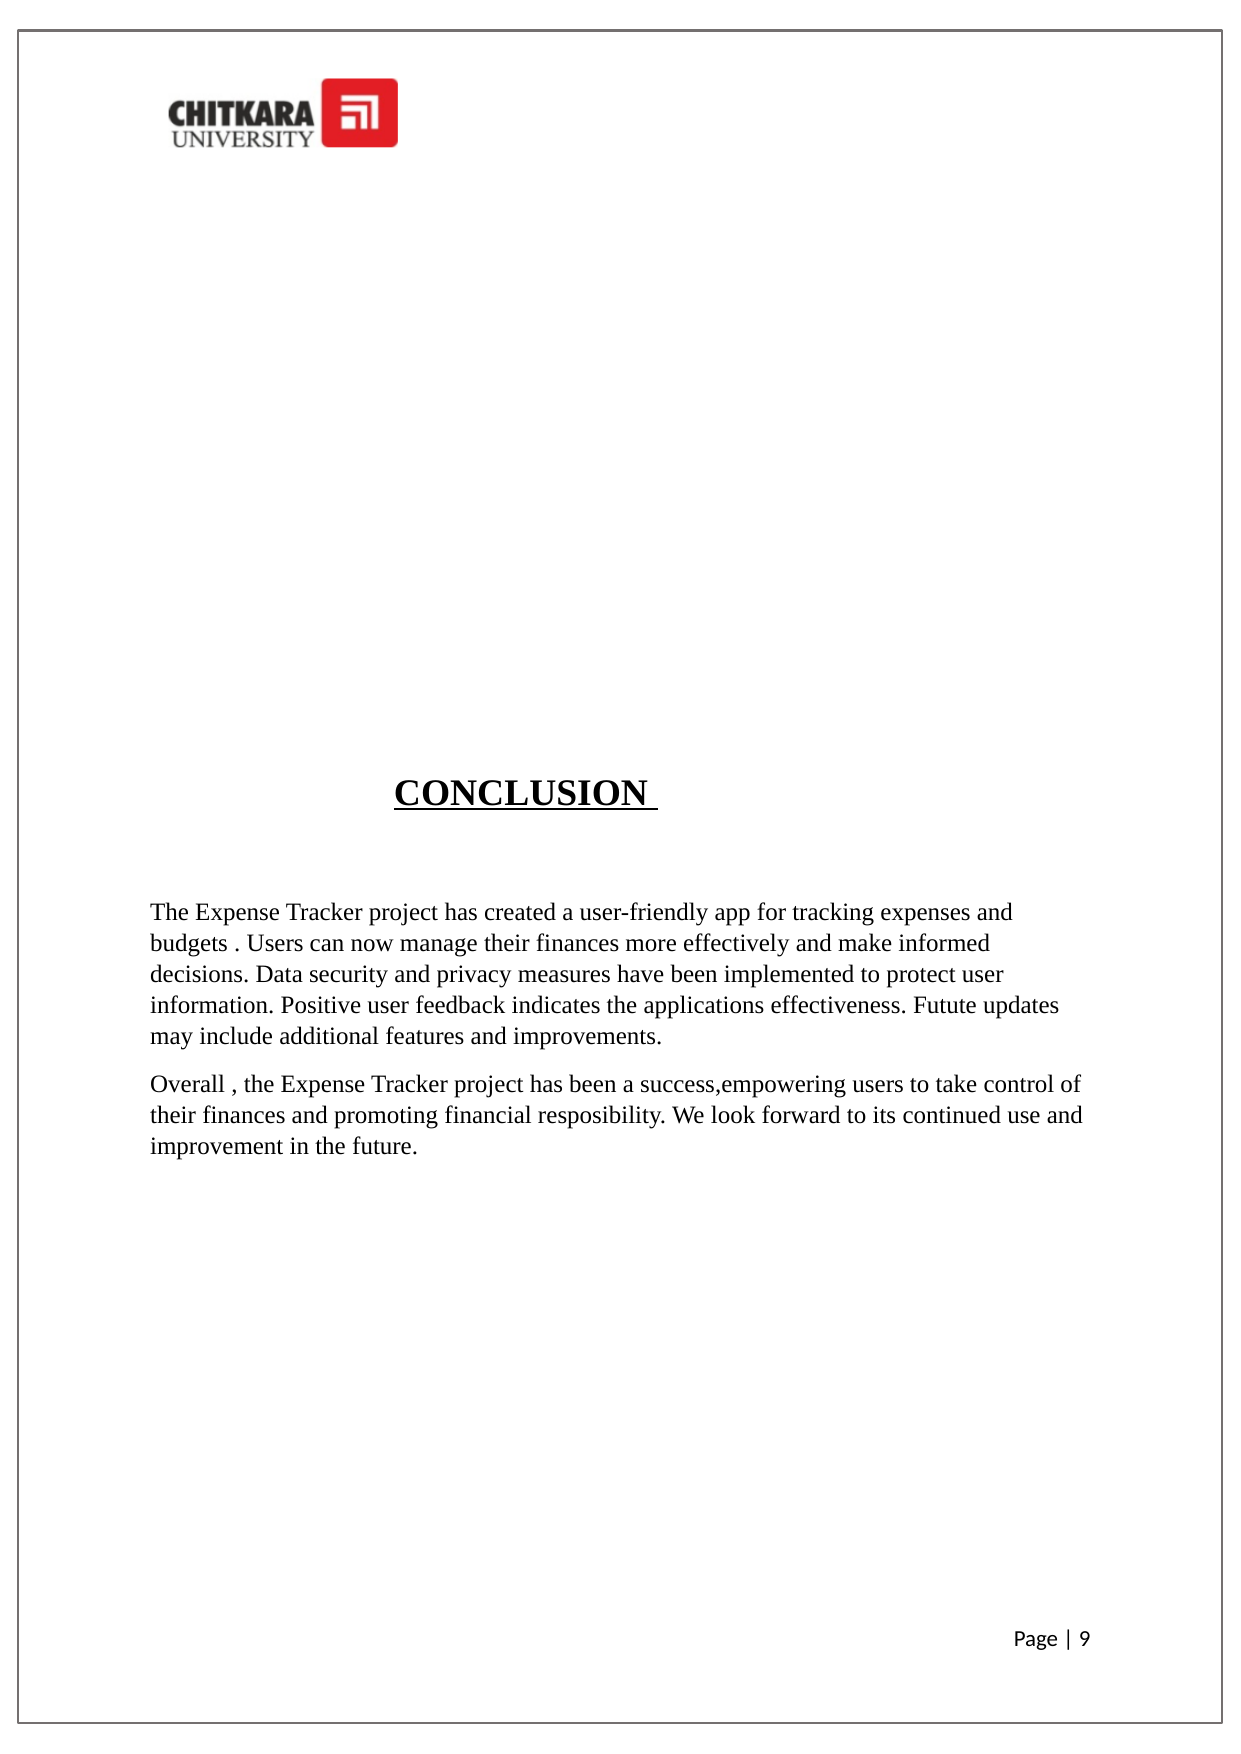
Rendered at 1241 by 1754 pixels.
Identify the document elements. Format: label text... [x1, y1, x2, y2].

text Overall , the Expense Tracker project has been a success,empowering users to take control of their finances and promoting financial resposibility. We look forward to its continued use and improvement in the future. [150, 1069, 1090, 1159]
text CONCLUSION [150, 770, 1090, 813]
text The Expense Tracker project has created a user-friendly app for tracking expenses and budgets . Users can now manage their finances more effectively and make informed decisions. Data security and privacy measures have been implemented to protect user information. Positive user feedback indicates the applications effectiveness. Futute updates may include additional features and improvements. [150, 897, 1090, 1050]
picture [150, 73, 442, 154]
